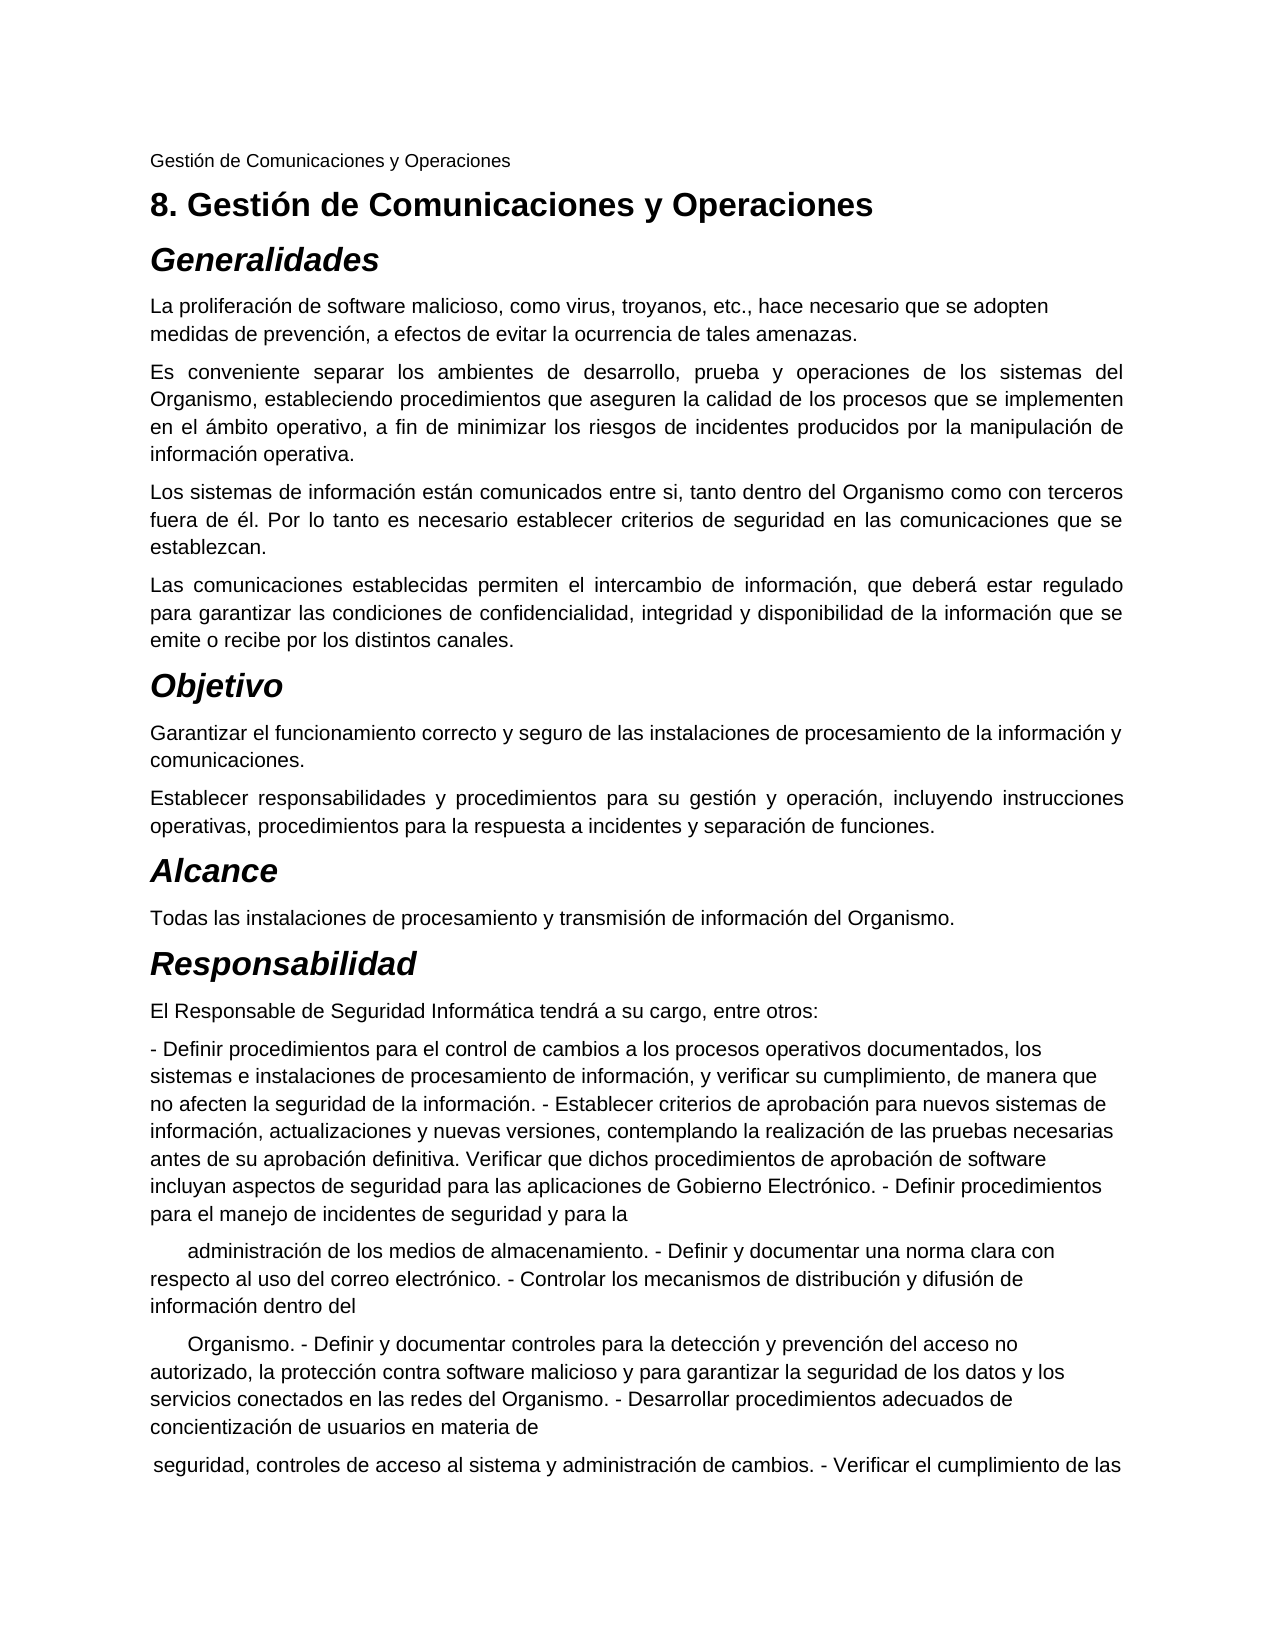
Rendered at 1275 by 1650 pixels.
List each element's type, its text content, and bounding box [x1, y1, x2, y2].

text Responsabilidad [150, 944, 1125, 982]
text El Responsable de Seguridad Informática tendrá a su cargo, entre otros: [150, 998, 1125, 1022]
text Es conveniente separar los ambientes de desarrollo, prueba y operaciones de los sistemas del Organismo, estableciendo procedimientos que aseguren la calidad de los procesos que se implementen en el ámbito operativo, a fin de minimizar los riesgos de incidentes producidos por la manipulación de información operativa. [150, 360, 1125, 466]
text Alcance [150, 851, 1125, 890]
text administración de los medios de almacenamiento. - Definir y documentar una norma clara con respecto al uso del correo electrónico. - Controlar los mecanismos de distribución y difusión de información dentro del [150, 1239, 1125, 1318]
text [150, 1453, 1125, 1477]
text Las comunicaciones establecidas permiten el intercambio de información, que deberá estar regulado para garantizar las condiciones de confidencialidad, integridad y disponibilidad de la información que se emite o recibe por los distintos canales. [150, 573, 1125, 652]
text Organismo. - Definir y documentar controles para la detección y prevención del acceso no autorizado, la protección contra software malicioso y para garantizar la seguridad de los datos y los servicios conectados en las redes del Organismo. - Desarrollar procedimientos adecuados de concientización de usuarios en materia de [150, 1332, 1125, 1439]
text La proliferación de software malicioso, como virus, troyanos, etc., hace necesario que se adopten medidas de prevención, a efectos de evitar la ocurrencia de tales amenazas. [150, 294, 1125, 346]
text 8. Gestión de Comunicaciones y Operaciones [150, 185, 1125, 224]
text Los sistemas de información están comunicados entre si, tanto dentro del Organismo como con terceros fuera de él. Por lo tanto es necesario establecer criterios de seguridad en las comunicaciones que se establezcan. [150, 480, 1125, 559]
text Gestión de Comunicaciones y Operaciones [150, 150, 1125, 172]
text Establecer responsabilidades y procedimientos para su gestión y operación, incluyendo instrucciones operativas, procedimientos para la respuesta a incidentes y separación de funciones. [150, 786, 1125, 837]
text Objetivo [150, 666, 1125, 704]
text - Definir procedimientos para el control de cambios a los procesos operativos documentados, los sistemas e instalaciones de procesamiento de información, y verificar su cumplimiento, de manera que no afecten la seguridad de la información. - Establecer criterios de aprobación para nuevos sistemas de información, actualizaciones y nuevas versiones, contemplando la realización de las pruebas necesarias antes de su aprobación definitiva. Verificar que dichos procedimientos de aprobación de software incluyan aspectos de seguridad para las aplicaciones de Gobierno Electrónico. - Definir procedimientos para el manejo de incidentes de seguridad y para la [150, 1036, 1125, 1225]
text Todas las instalaciones de procesamiento y transmisión de información del Organismo. [150, 906, 1125, 930]
text Generalidades [150, 240, 1125, 278]
text Garantizar el funcionamiento correcto y seguro de las instalaciones de procesamiento de la información y comunicaciones. [150, 721, 1125, 772]
